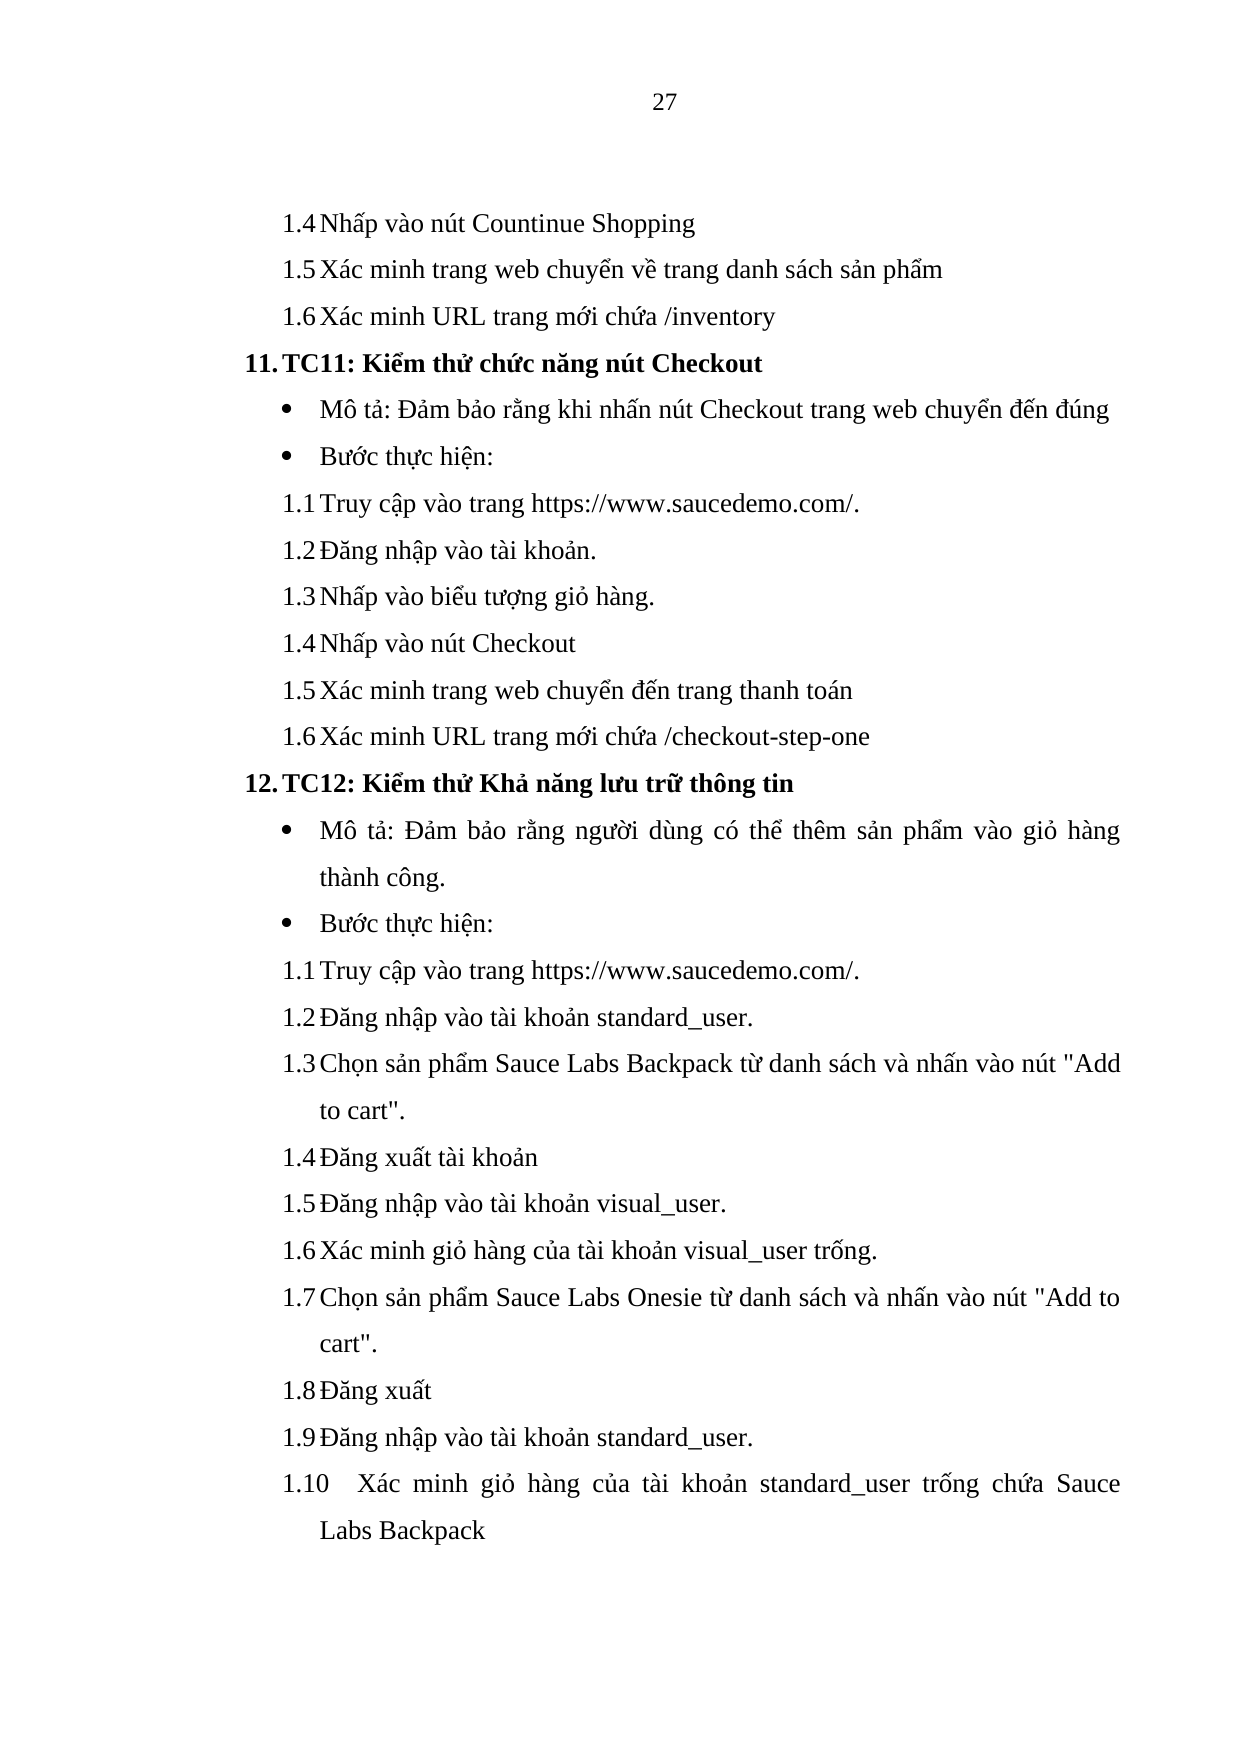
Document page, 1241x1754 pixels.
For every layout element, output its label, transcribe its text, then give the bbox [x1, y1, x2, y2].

list Chọn sản phẩm Sauce Labs Onesie từ danh sách và nhấn vào nút "Add to cart". [282, 1281, 1122, 1359]
list Xác minh giỏ hàng của tài khoản standard_user trống chứa Sauce Labs Backpack [282, 1467, 1122, 1545]
list Xác minh trang web chuyển về trang danh sách sản phẩm [282, 253, 1122, 284]
list Đăng nhập vào tài khoản standard_user. [282, 1421, 1122, 1452]
list Đăng xuất tài khoản [282, 1141, 1122, 1172]
list Nhấp vào biểu tượng giỏ hàng. [282, 581, 1122, 612]
list Xác minh trang web chuyển đến trang thanh toán [282, 674, 1122, 705]
list Truy cập vào trang https://www.saucedemo.com/. [282, 487, 1122, 518]
list Bước thực hiện: [282, 440, 1122, 472]
list Xác minh URL trang mới chứa /checkout-step-one [282, 721, 1122, 752]
list Mô tả: Đảm bảo rằng khi nhấn nút Checkout trang web chuyển đến đúng [282, 393, 1122, 425]
list TC12: Kiểm thử Khả năng lưu trữ thông tin [244, 767, 1122, 798]
list Mô tả: Đảm bảo rằng người dùng có thể thêm sản phẩm vào giỏ hàng thành công. [282, 814, 1122, 892]
list Chọn sản phẩm Sauce Labs Backpack từ danh sách và nhấn vào nút "Add to cart". [282, 1047, 1122, 1125]
list Đăng xuất [282, 1374, 1122, 1405]
list Xác minh URL trang mới chứa /inventory [282, 300, 1122, 331]
list Xác minh giỏ hàng của tài khoản visual_user trống. [282, 1234, 1122, 1265]
list Đăng nhập vào tài khoản. [282, 534, 1122, 565]
list Truy cập vào trang https://www.saucedemo.com/. [282, 954, 1122, 985]
list TC11: Kiểm thử chức năng nút Checkout [244, 347, 1122, 378]
list Nhấp vào nút Countinue Shopping [282, 207, 1122, 238]
list Đăng nhập vào tài khoản standard_user. [282, 1001, 1122, 1032]
list Đăng nhập vào tài khoản visual_user. [282, 1187, 1122, 1219]
list Nhấp vào nút Checkout [282, 627, 1122, 658]
list Bước thực hiện: [282, 907, 1122, 938]
